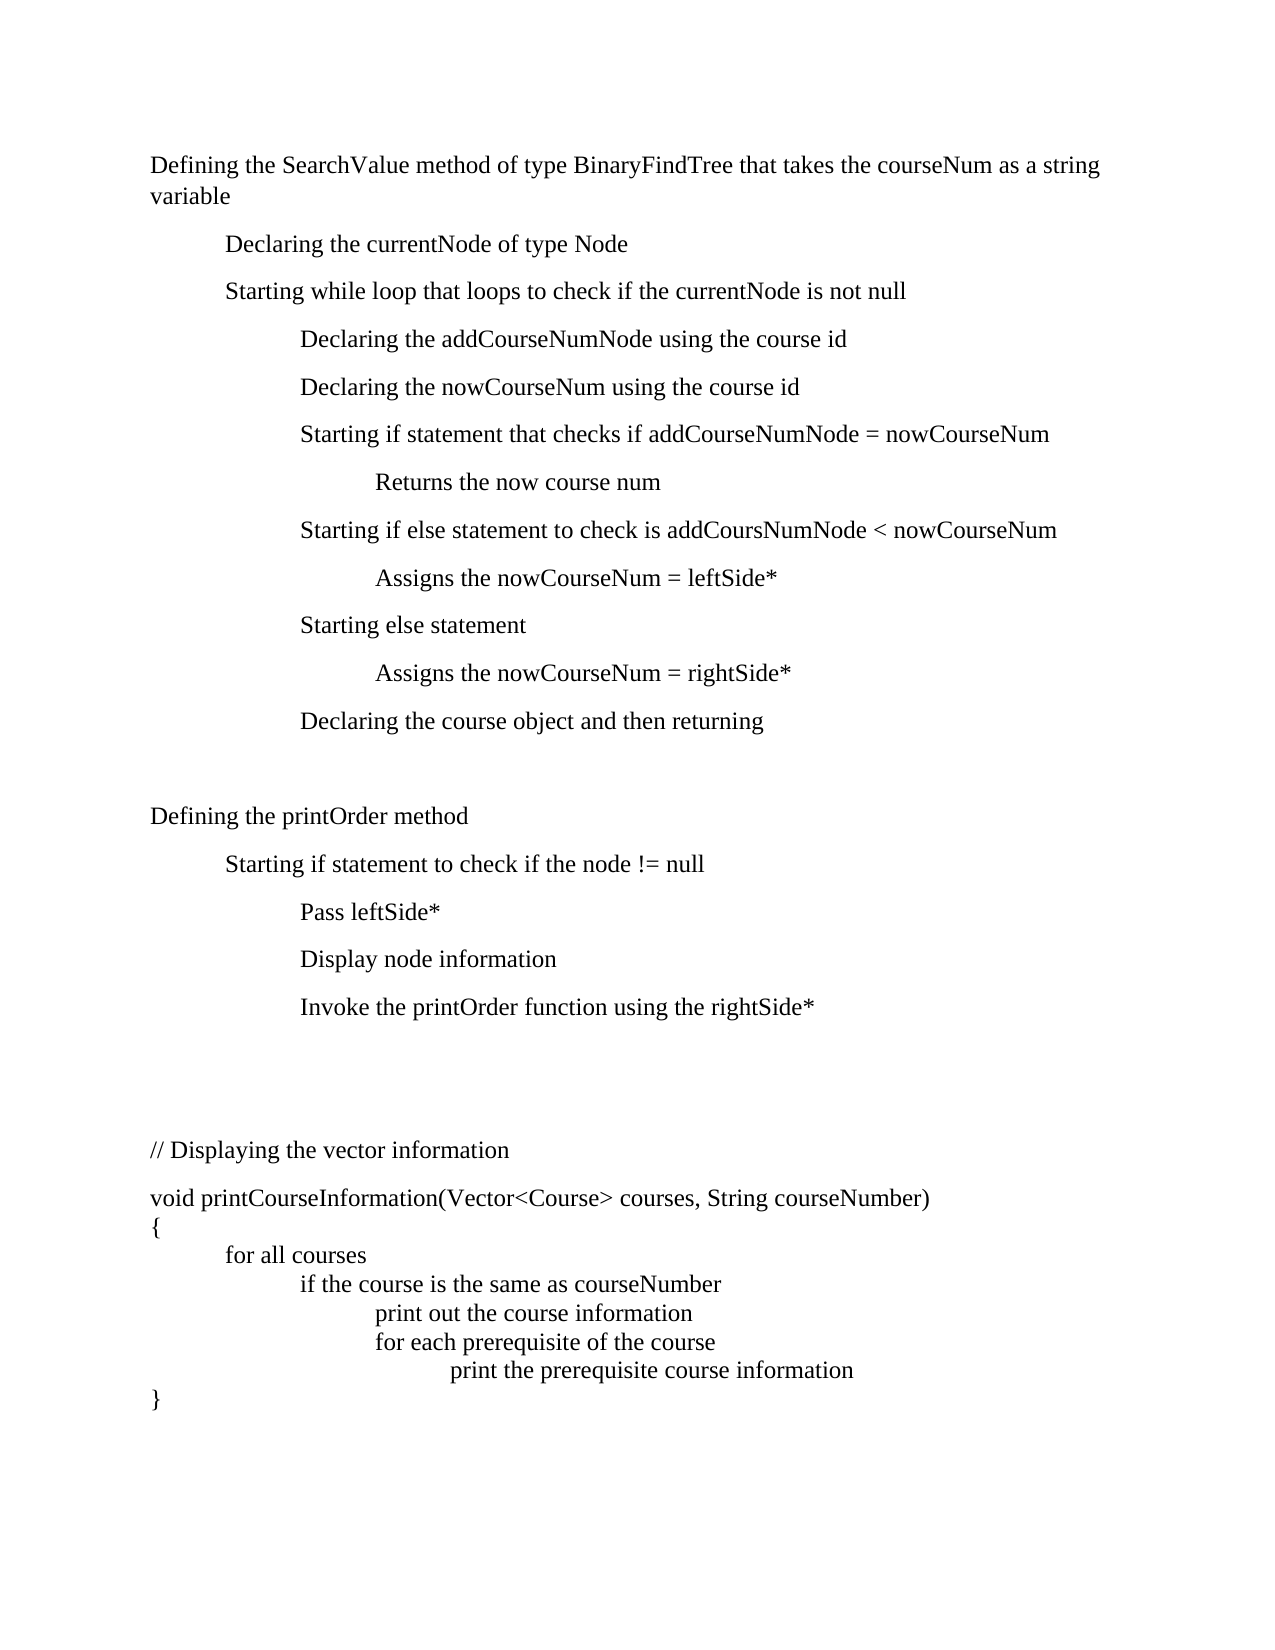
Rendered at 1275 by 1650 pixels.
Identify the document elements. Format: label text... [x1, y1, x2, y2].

text Starting else statement [150, 610, 1125, 639]
text Assigns the nowCourseNum = rightSide* [150, 658, 1125, 687]
text Invoke the printOrder function using the rightSide* [150, 992, 1125, 1021]
text { [150, 1212, 1125, 1240]
text for each prerequisite of the course [150, 1327, 1125, 1355]
text Defining the SearchValue method of type BinaryFindTree that takes the courseNum as a string variable [150, 150, 1125, 210]
text Assigns the nowCourseNum = leftSide* [150, 563, 1125, 591]
text Declaring the addCourseNumNode using the course id [150, 324, 1125, 353]
text Pass leftSide* [150, 897, 1125, 925]
text Starting if statement to check if the node != null [150, 849, 1125, 878]
text Declaring the currentNode of type Node [150, 229, 1125, 257]
text Declaring the course object and then returning [150, 706, 1125, 734]
text Declaring the nowCourseNum using the course id [150, 372, 1125, 401]
text print the prerequisite course information [150, 1355, 1125, 1384]
text Starting while loop that loops to check if the currentNode is not null [150, 276, 1125, 305]
text } [150, 1384, 1125, 1413]
text print out the course information [150, 1298, 1125, 1327]
text Returns the now course num [150, 467, 1125, 496]
text if the course is the same as courseNumber [150, 1269, 1125, 1298]
text // Displaying the vector information [150, 1135, 1125, 1164]
text Starting if else statement to check is addCoursNumNode < nowCourseNum [150, 515, 1125, 544]
text for all courses [150, 1240, 1125, 1269]
text void printCourseInformation(Vector<Course> courses, String courseNumber) [150, 1183, 1125, 1212]
text Starting if statement that checks if addCourseNumNode = nowCourseNum [150, 419, 1125, 448]
text Display node information [150, 944, 1125, 973]
text Defining the printOrder method [150, 801, 1125, 830]
